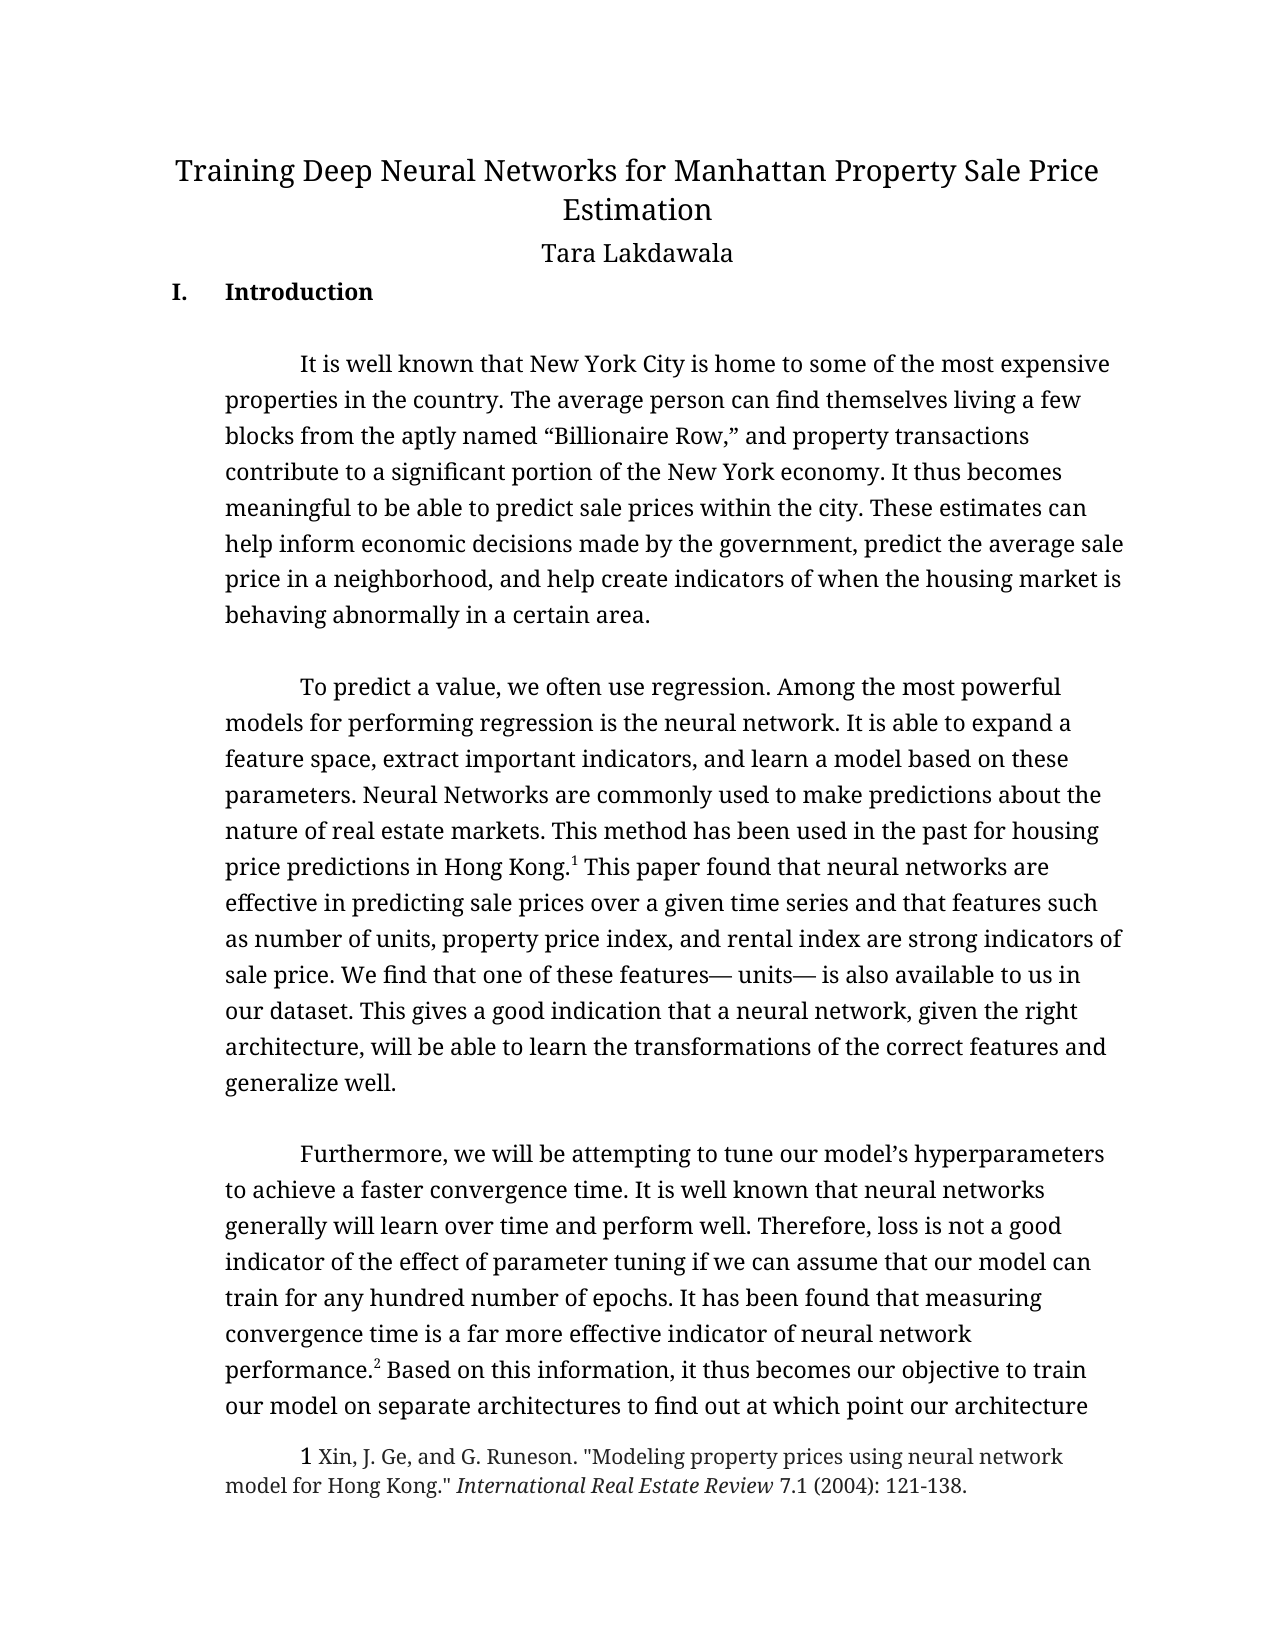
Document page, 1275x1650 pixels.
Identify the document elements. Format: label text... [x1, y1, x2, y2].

text To predict a value, we often use regression. Among the most powerful models for performing regression is the neural network. It is able to expand a feature space, extract important indicators, and learn a model based on these parameters. Neural Networks are commonly used to make predictions about the nature of real estate markets. This method has been used in the past for housing price predictions in Hong Kong. This paper found that neural networks are effective in predicting sale prices over a given time series and that features such as number of units, property price index, and rental index are strong indicators of sale price. We find that one of these features— units— is also available to us in our dataset. This gives a good indication that a neural network, given the right architecture, will be able to learn the transformations of the correct features and generalize well. [225, 671, 1125, 1098]
title Tara Lakdawala [150, 236, 1125, 270]
text It is well known that New York City is home to some of the most expensive properties in the country. The average person can find themselves living a few blocks from the aptly named “Billionaire Row,” and property transactions contribute to a significant portion of the New York economy. It thus becomes meaningful to be able to predict sale prices within the city. These estimates can help inform economic decisions made by the government, predict the average sale price in a neighborhood, and help create indicators of when the housing market is behaving abnormally in a certain area. [225, 348, 1125, 631]
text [225, 1138, 1125, 1421]
list Introduction [187, 276, 1125, 307]
title Training Deep Neural Networks for Manhattan Property Sale Price Estimation [150, 150, 1125, 229]
